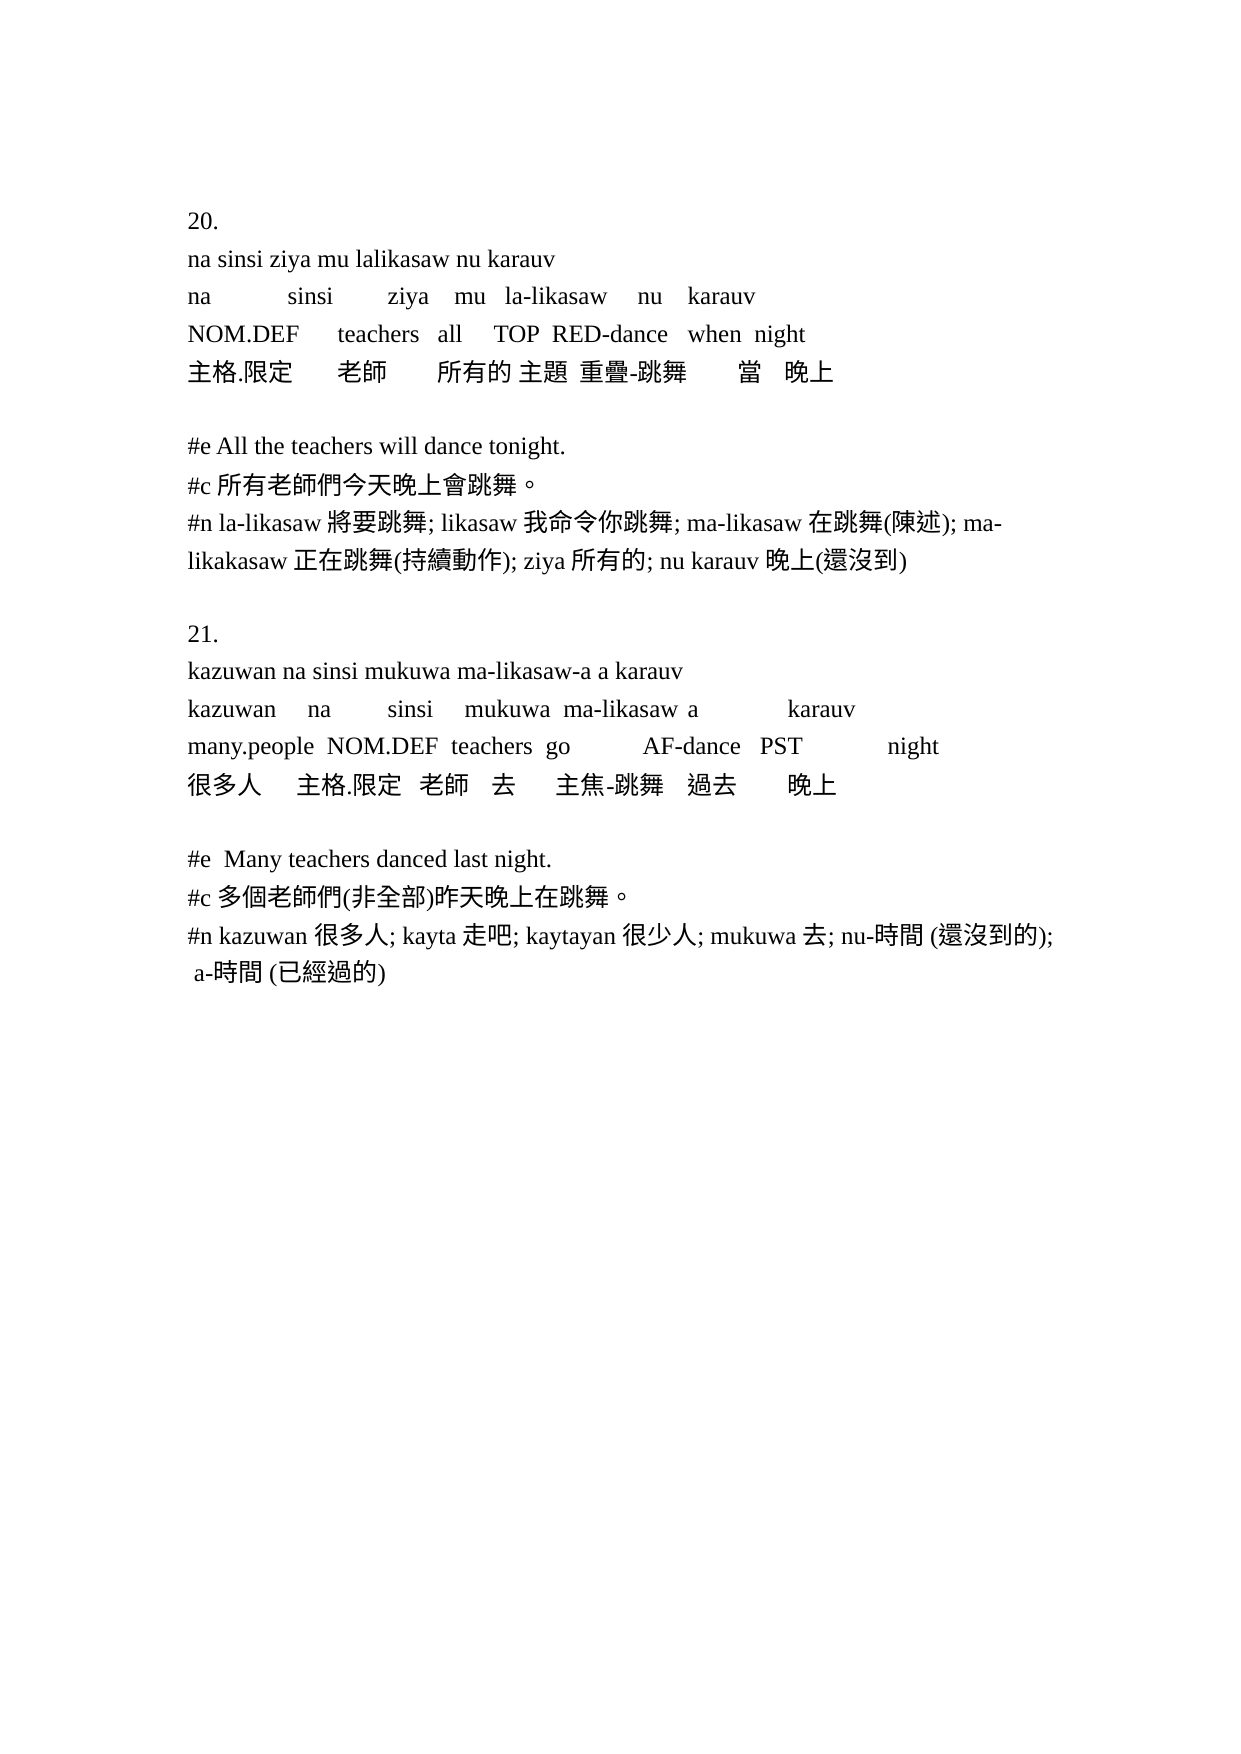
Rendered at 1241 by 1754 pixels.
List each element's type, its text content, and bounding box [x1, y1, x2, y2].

text kazuwan na sinsi mukuwa ma-likasaw a karauv [187, 689, 1053, 727]
text NOM.DEF teachers all TOP RED-dance when night [187, 314, 1053, 352]
text #c 多個老師們(非全部)昨天晚上在跳舞。 [187, 877, 1053, 914]
text kazuwan na sinsi mukuwa ma-likasaw-a a karauv [187, 652, 1053, 689]
text #n la-likasaw 將要跳舞; likasaw 我命令你跳舞; ma-likasaw 在跳舞(陳述); ma-likakasaw 正在跳舞(持續動作); ziya 所有的; nu karauv 晚上(還沒到) [187, 502, 1053, 577]
text na sinsi ziya mu la-likasaw nu karauv [187, 277, 1053, 314]
text #c 所有老師們今天晚上會跳舞。 [187, 464, 1053, 502]
text #n kazuwan 很多人; kayta 走吧; kaytayan 很少人; mukuwa 去; nu-時間 (還沒到的); a-時間 (已經過的) [187, 914, 1053, 989]
text #e Many teachers danced last night. [187, 839, 1053, 877]
text 主格.限定 老師 所有的 主題 重疊-跳舞 當 晚上 [187, 352, 1053, 389]
text 很多人 主格.限定 老師 去 主焦-跳舞 過去 晚上 [187, 764, 1053, 802]
text 20. [187, 202, 1053, 239]
text many.people NOM.DEF teachers go AF-dance PST night [187, 727, 1053, 764]
text 21. [187, 614, 1053, 652]
text #e All the teachers will dance tonight. [187, 427, 1053, 464]
text na sinsi ziya mu lalikasaw nu karauv [187, 239, 1053, 277]
